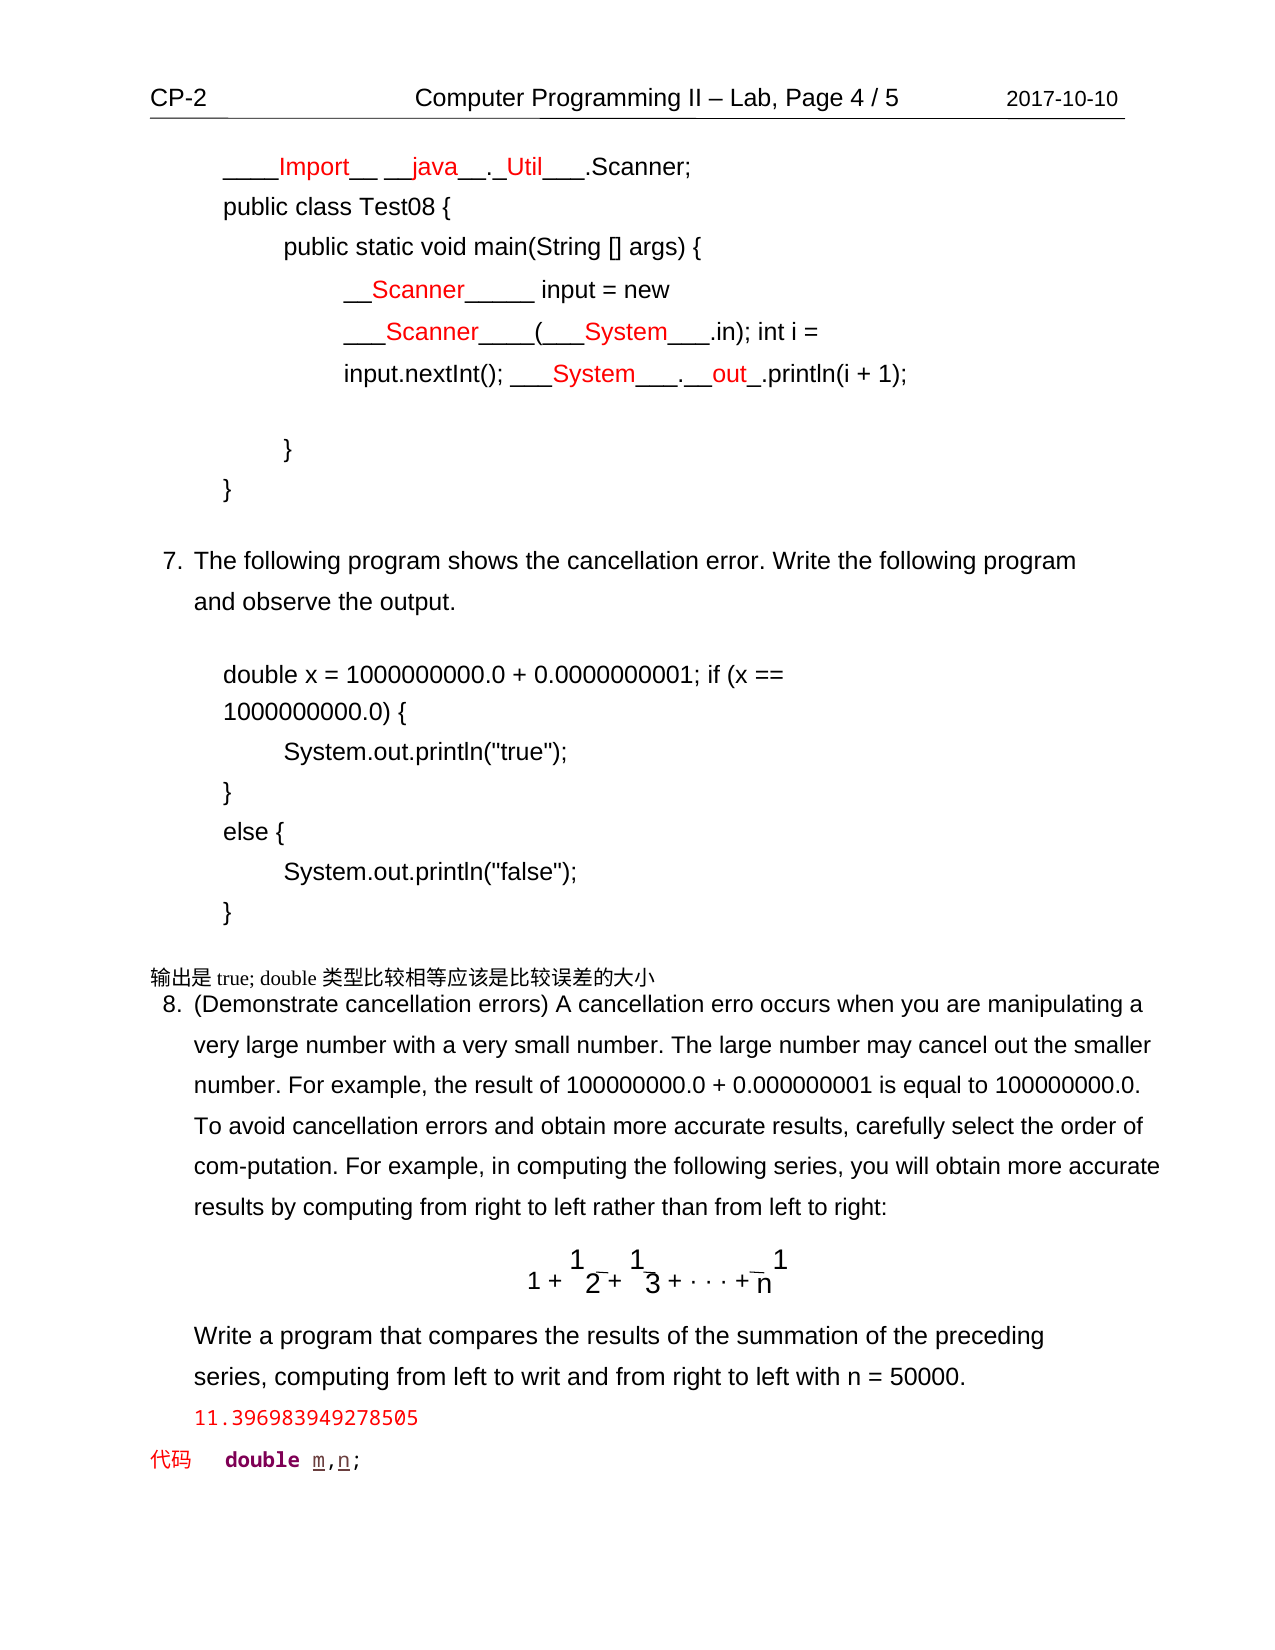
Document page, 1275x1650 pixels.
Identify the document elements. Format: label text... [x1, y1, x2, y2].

list The following program shows the cancellation error. Write the following program and observe the output. [162, 546, 1125, 615]
text public class Test08 { [223, 192, 1164, 221]
text } [283, 434, 1164, 463]
text 代码 double m,n; [150, 1443, 1164, 1474]
text System.out.println("true"); [283, 737, 1164, 766]
text double x = 1000000000.0 + 0.0000000001; if (x == 1000000000.0) { [223, 660, 806, 726]
text 1 + 12 + 13 + · · · + n1 [150, 1243, 1164, 1299]
text ____Import__ __java__._Util___.Scanner; [223, 152, 1164, 181]
text Write a program that compares the results of the summation of the preceding series, computing from left to writ and from right to left with n = 50000. [194, 1321, 1125, 1390]
text CP-2 Computer Programming II – Lab, Page 4 / 5 2017-10-10 [150, 83, 1164, 112]
text } [223, 474, 1164, 503]
text 11.396983949278505 [194, 1403, 1125, 1431]
text } [223, 777, 1164, 806]
text 输出是true; double 类型比较相等应该是比较误差的大小 [150, 968, 1164, 990]
text else { [223, 817, 1164, 846]
text } [223, 897, 1164, 926]
text public static void main(String [] args) { [283, 232, 1164, 261]
list (Demonstrate cancellation errors) A cancellation erro occurs when you are manipulating a very large number with a very small number. The large number may cancel out the smaller number. For example, the result of 100000000.0 + 0.000000001 is equal to 100000000.0. To avoid cancellation errors and obtain more accurate results, carefully select the order of com-putation. For example, in computing the following series, you will obtain more accurate results by computing from right to left rather than from left to right: [162, 990, 1164, 1220]
text System.out.println("false"); [283, 857, 1164, 886]
text __Scanner_____ input = new ___Scanner____(___System___.in); int i = input.nextInt(); ___System___.__out_.println(i + 1); [344, 275, 925, 388]
